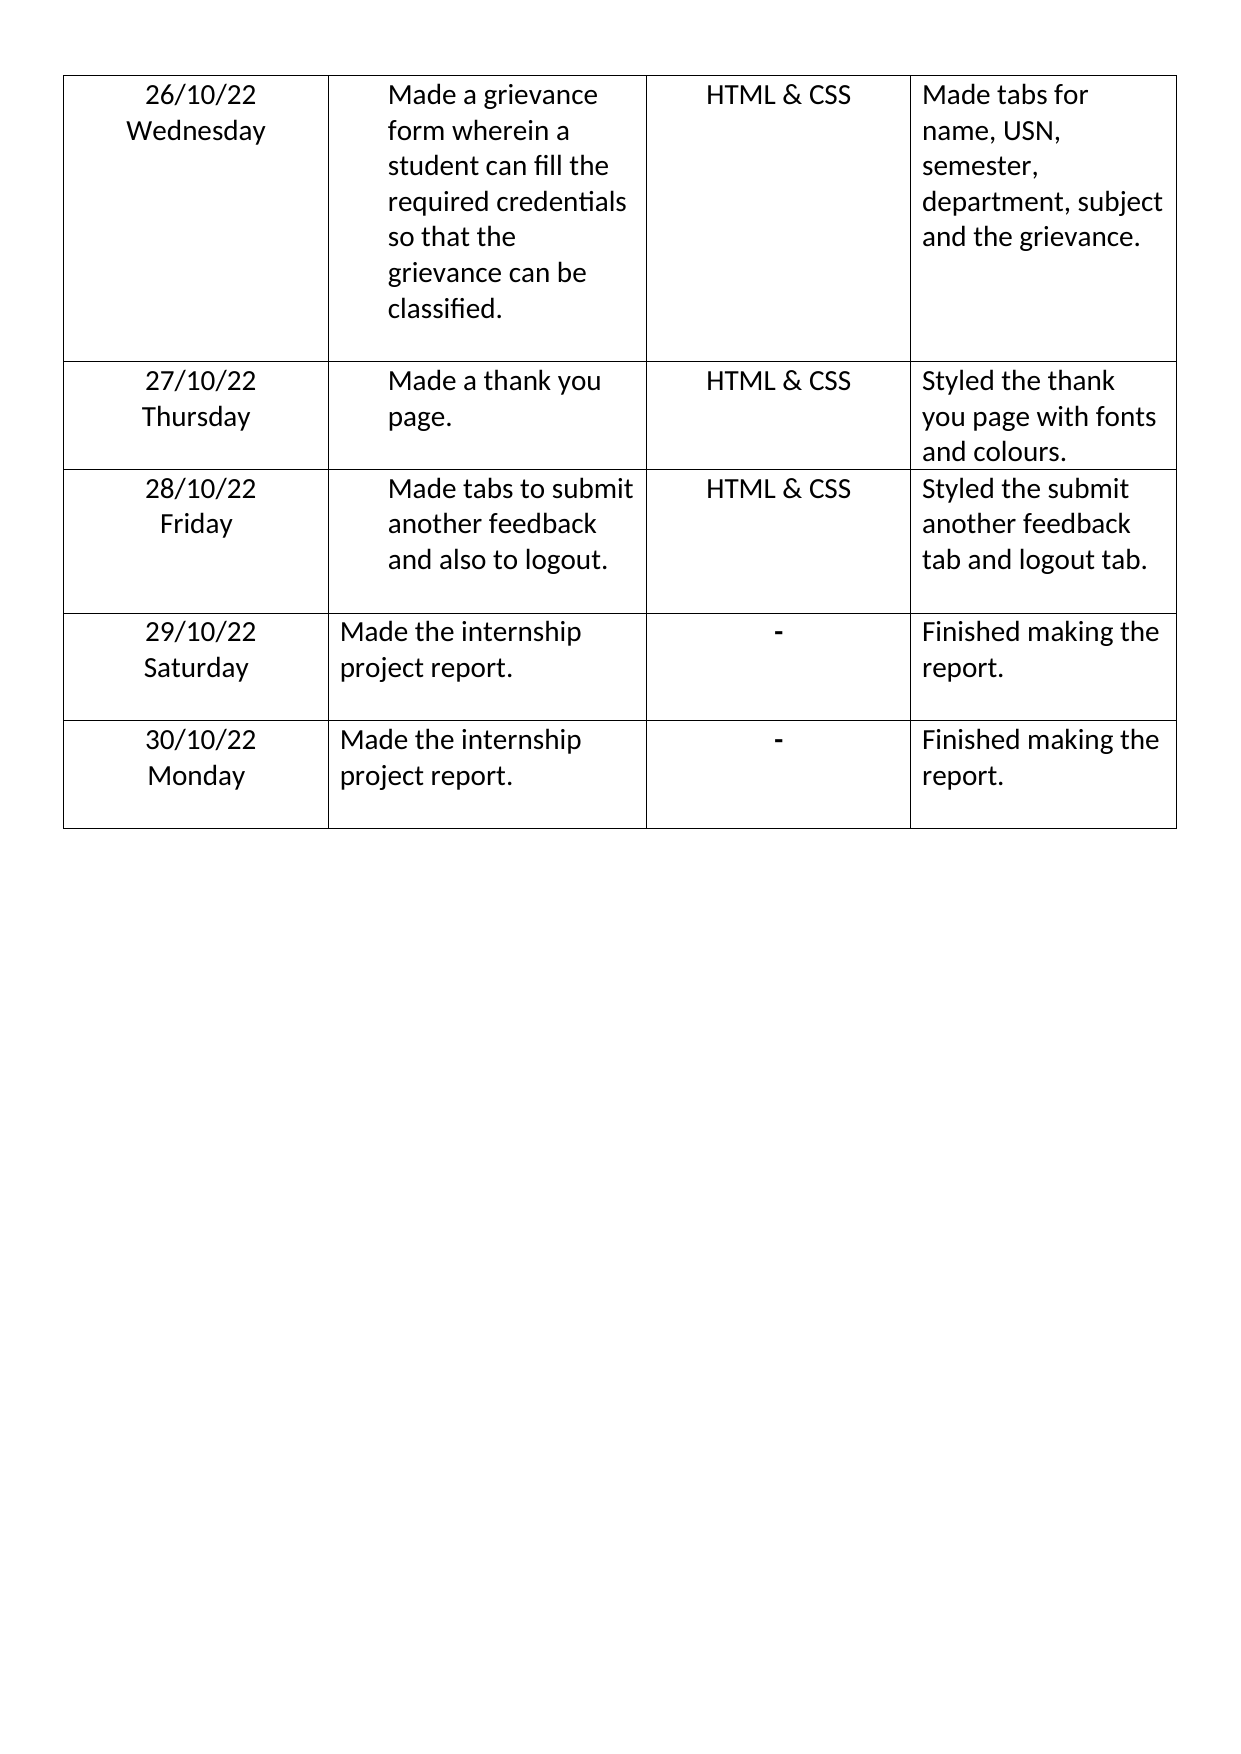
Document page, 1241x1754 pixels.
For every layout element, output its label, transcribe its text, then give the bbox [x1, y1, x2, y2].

table_cell Made the internship project report. [329, 721, 646, 828]
table_cell Made tabs to submit another feedback and also to logout. [329, 470, 646, 612]
table_cell HTML & CSS [647, 76, 910, 361]
table_cell 29/10/22 Saturday [64, 614, 328, 720]
table_cell HTML & CSS [647, 362, 910, 469]
table_cell Finished making the report. [911, 614, 1176, 720]
table_cell HTML & CSS [647, 470, 910, 612]
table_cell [911, 76, 1176, 361]
table_cell 27/10/22 Thursday [64, 362, 328, 469]
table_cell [329, 76, 646, 361]
table_cell Made a thank you page. [329, 362, 646, 469]
table_cell Styled the submit another feedback tab and logout tab. [911, 470, 1176, 612]
table_cell - [647, 614, 910, 720]
table_cell 30/10/22 Monday [64, 721, 328, 828]
table_cell - [647, 721, 910, 828]
table_cell Finished making the report. [911, 721, 1176, 828]
table_cell 28/10/22 Friday [64, 470, 328, 612]
table_cell 26/10/22 Wednesday [64, 76, 328, 361]
table_cell Styled the thank you page with fonts and colours. [911, 362, 1176, 469]
table_cell Made the internship project report. [329, 614, 646, 720]
